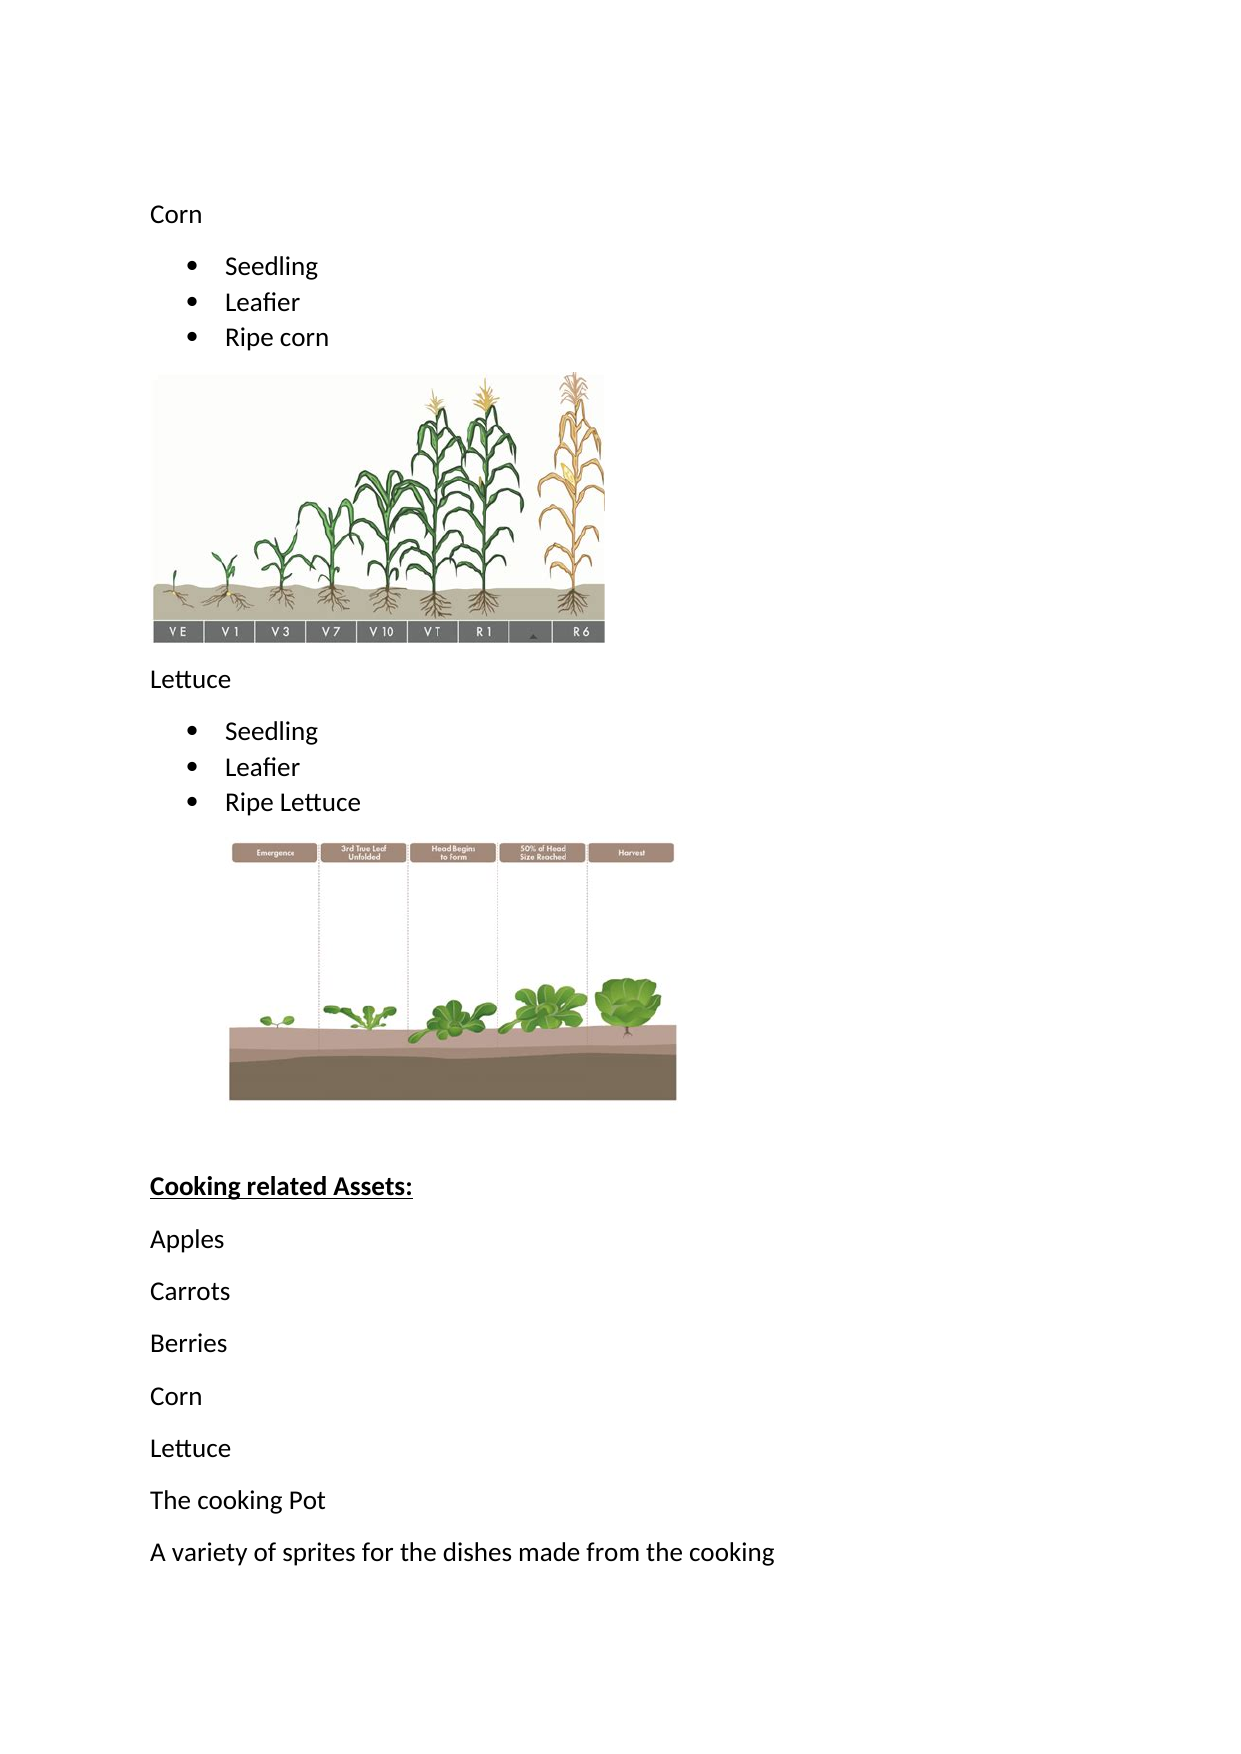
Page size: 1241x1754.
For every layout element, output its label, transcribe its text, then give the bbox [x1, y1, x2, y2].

list Leafier [187, 285, 1090, 318]
text Cooking related Assets: [150, 1169, 1090, 1203]
list Leafier [187, 750, 1090, 783]
text A variety of sprites for the dishes made from the cooking [150, 1536, 1090, 1569]
text Corn [150, 1379, 1090, 1412]
list Ripe corn [187, 320, 1090, 353]
text Carrots [150, 1274, 1090, 1307]
text Apples [150, 1222, 1090, 1255]
text Lettuce [150, 662, 1090, 695]
picture [225, 821, 679, 1121]
text Berries [150, 1326, 1090, 1359]
text Lettuce [150, 1431, 1090, 1464]
list Seedling [187, 714, 1090, 747]
picture [150, 372, 605, 644]
text The cooking Pot [150, 1483, 1090, 1516]
list Seedling [187, 249, 1090, 282]
text Corn [150, 197, 1090, 230]
list Ripe Lettuce [187, 786, 1090, 819]
